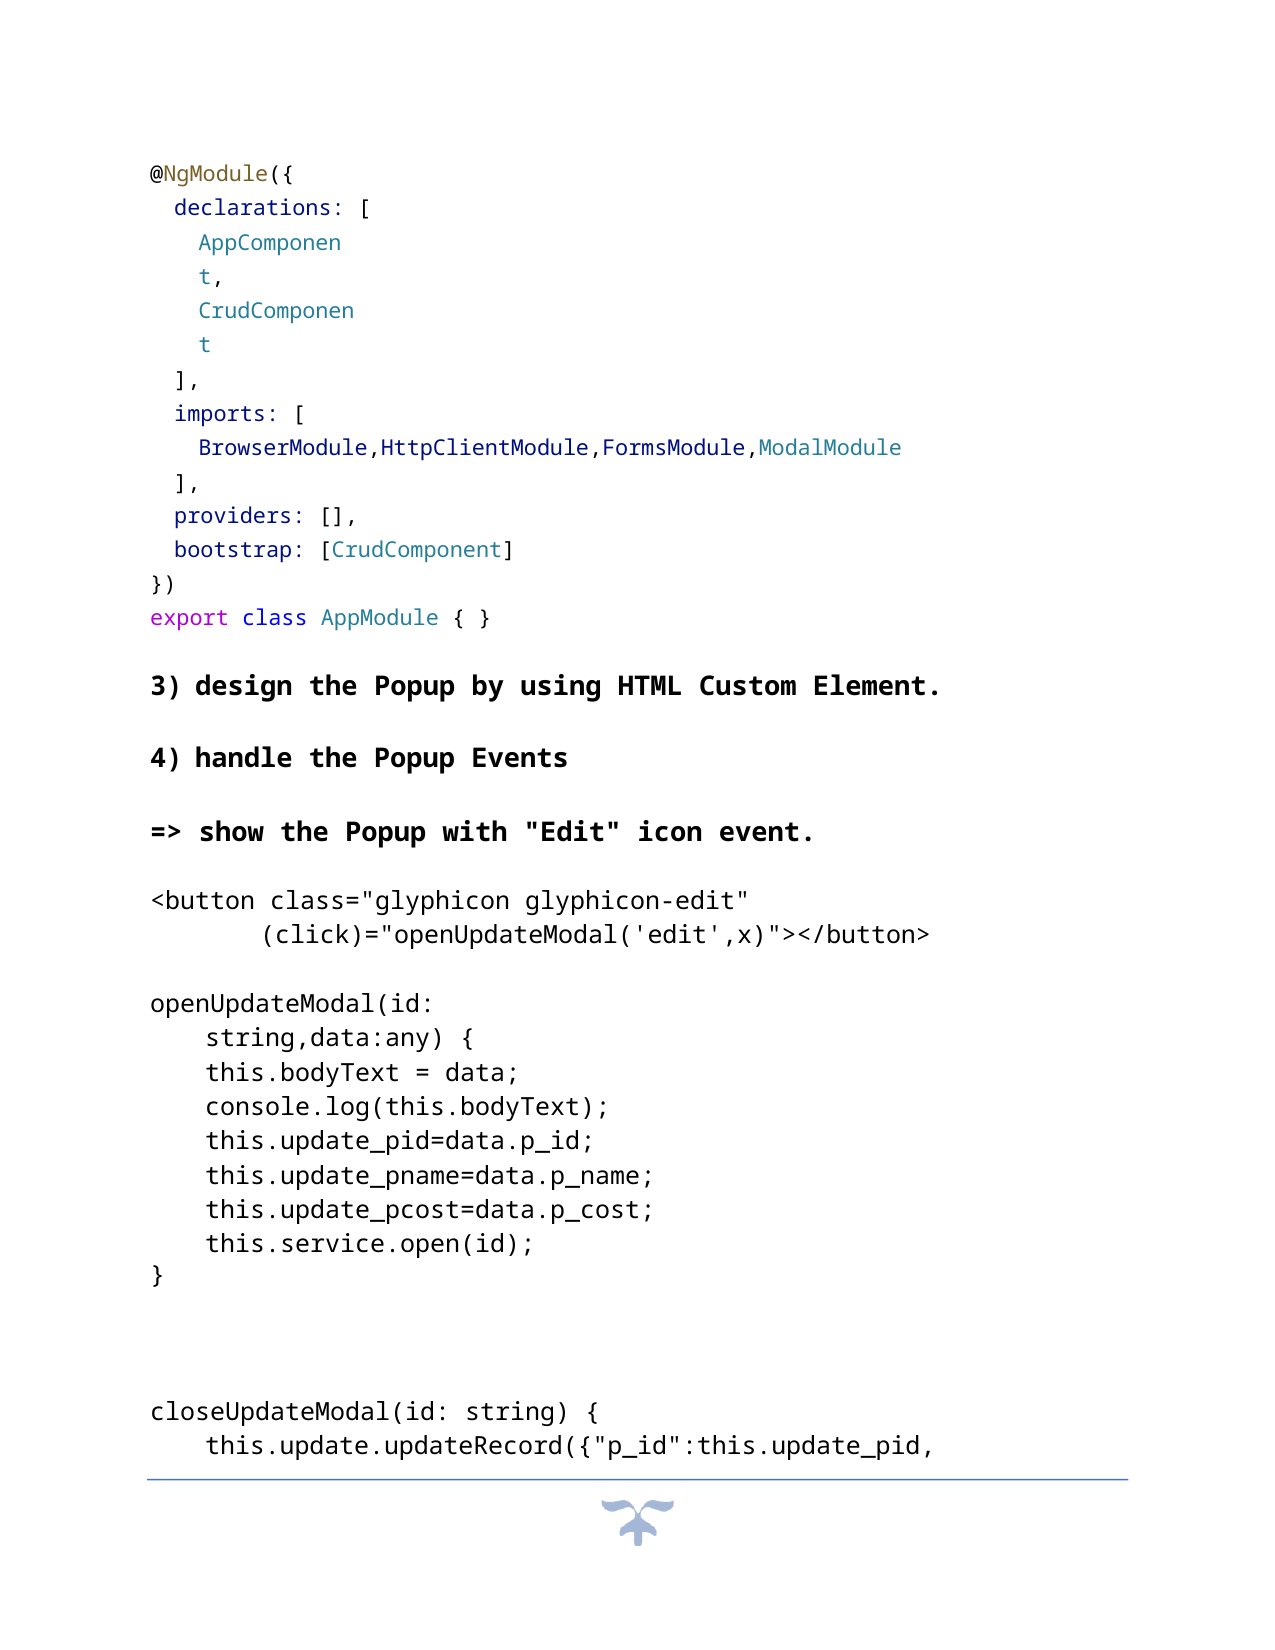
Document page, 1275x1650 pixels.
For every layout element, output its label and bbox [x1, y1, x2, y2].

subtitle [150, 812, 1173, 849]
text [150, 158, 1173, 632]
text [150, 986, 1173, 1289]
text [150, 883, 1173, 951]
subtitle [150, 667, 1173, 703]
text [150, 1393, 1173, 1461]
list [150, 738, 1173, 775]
picture [601, 1500, 674, 1546]
